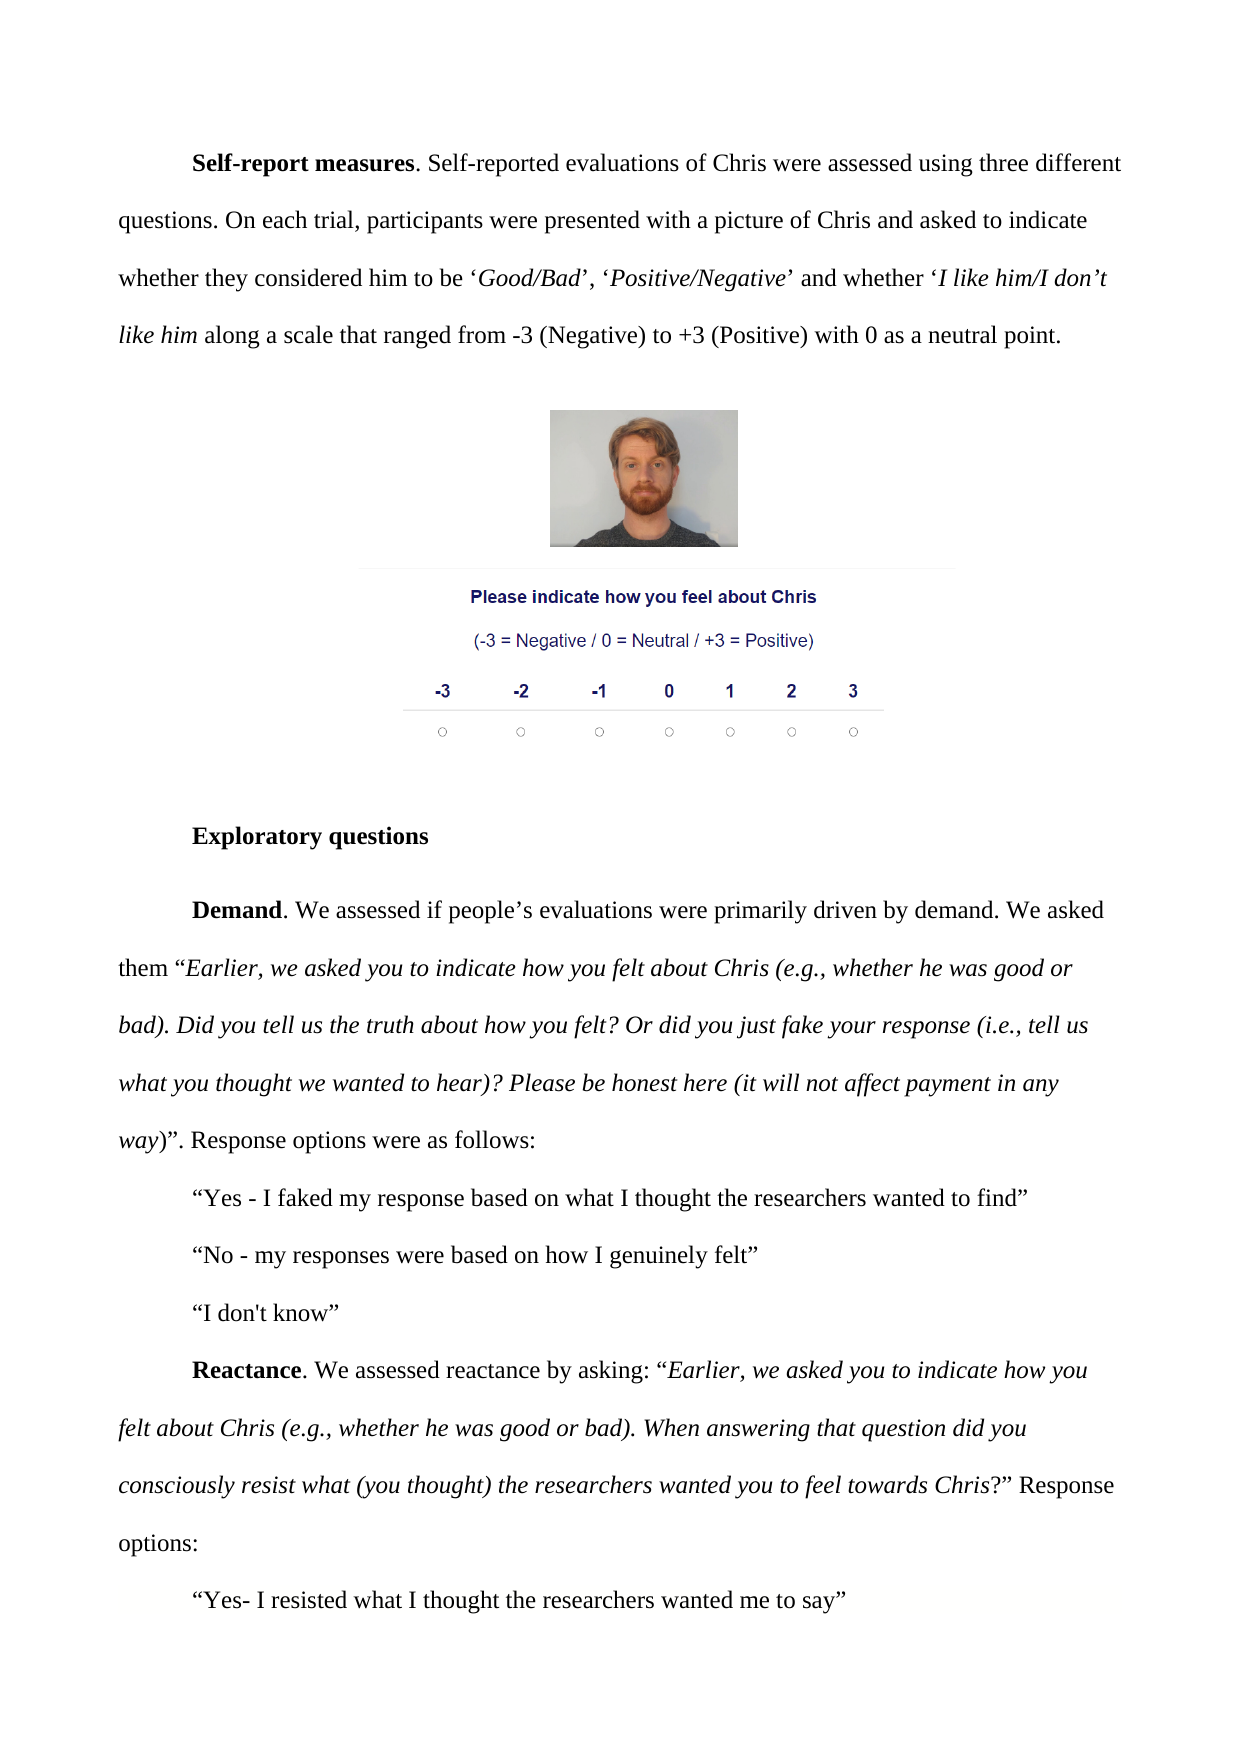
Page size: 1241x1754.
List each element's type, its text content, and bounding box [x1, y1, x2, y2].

text “I don't know” [118, 1298, 1122, 1326]
text “No - my responses were based on how I genuinely felt” [118, 1240, 1122, 1269]
text “Yes - I faked my response based on what I thought the researchers wanted to find” [118, 1183, 1122, 1211]
text Self-report measures. Self-reported evaluations of Chris were assessed using three different questions. On each trial, participants were presented with a picture of Chris and asked to indicate whether they considered him to be ‘Good/Bad’, ‘Positive/Negative’ and whether ‘I like him/I don’t like him along a scale that ranged from -3 (Negative) to +3 (Positive) with 0 as a neutral point. [118, 148, 1122, 349]
picture [358, 394, 956, 777]
text Exploratory questions [118, 821, 1122, 850]
text Demand. We assessed if people’s evaluations were primarily driven by demand. We asked them “Earlier, we asked you to indicate how you felt about Chris (e.g., whether he was good or bad). Did you tell us the truth about how you felt? Or did you just fake your response (i.e., tell us what you thought we wanted to hear)? Please be honest here (it will not affect payment in any way)”. Response options were as follows: [118, 895, 1122, 1154]
text “Yes- I resisted what I thought the researchers wanted me to say” [118, 1585, 1122, 1614]
text Reactance. We assessed reactance by asking: “Earlier, we asked you to indicate how you felt about Chris (e.g., whether he was good or bad). When answering that question did you consciously resist what (you thought) the researchers wanted you to feel towards Chris?” Response options: [118, 1355, 1122, 1556]
